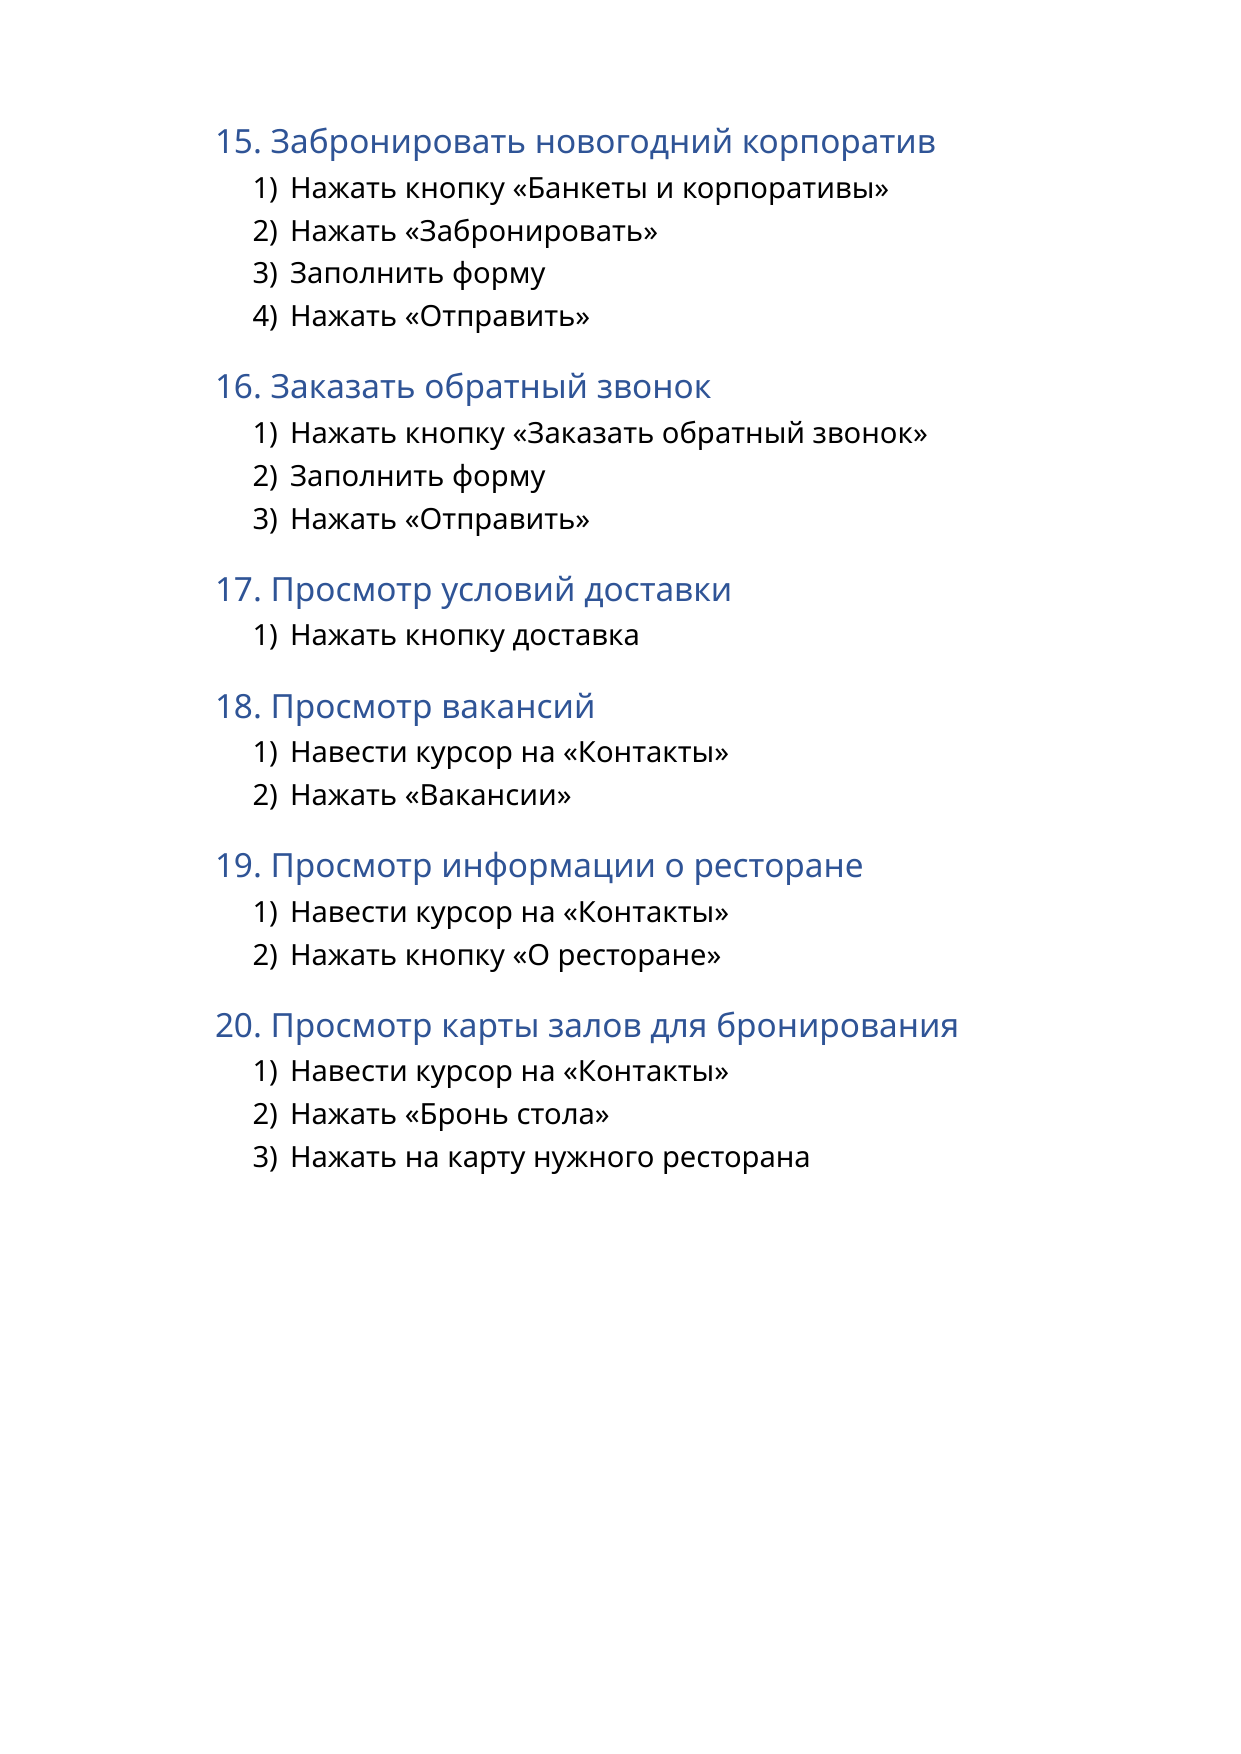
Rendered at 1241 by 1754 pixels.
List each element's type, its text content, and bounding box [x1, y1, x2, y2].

list Нажать кнопку доставка [252, 615, 1152, 654]
list Нажать кнопку «Банкеты и корпоративы» [252, 167, 1152, 207]
list Нажать «Отправить» [252, 296, 1152, 335]
list Нажать «Отправить» [252, 498, 1152, 538]
subtitle Просмотр карты залов для бронирования [189, 1002, 1152, 1047]
subtitle Забронировать новогодний корпоратив [189, 118, 1152, 163]
list Нажать «Вакансии» [252, 774, 1152, 814]
subtitle Заказать обратный звонок [189, 363, 1152, 409]
list Нажать кнопку «Заказать обратный звонок» [252, 412, 1152, 452]
list Нажать «Забронировать» [252, 210, 1152, 249]
list Навести курсор на «Контакты» [252, 891, 1152, 931]
list Заполнить форму [252, 455, 1152, 495]
list Навести курсор на «Контакты» [252, 731, 1152, 771]
list Заполнить форму [252, 253, 1152, 292]
list Навести курсор на «Контакты» [252, 1051, 1152, 1090]
subtitle Просмотр информации о ресторане [189, 842, 1152, 887]
list Нажать кнопку «О ресторане» [252, 934, 1152, 973]
subtitle Просмотр условий доставки [189, 566, 1152, 611]
subtitle Просмотр вакансий [189, 682, 1152, 728]
list Нажать на карту нужного ресторана [252, 1136, 1152, 1176]
list Нажать «Бронь стола» [252, 1093, 1152, 1133]
